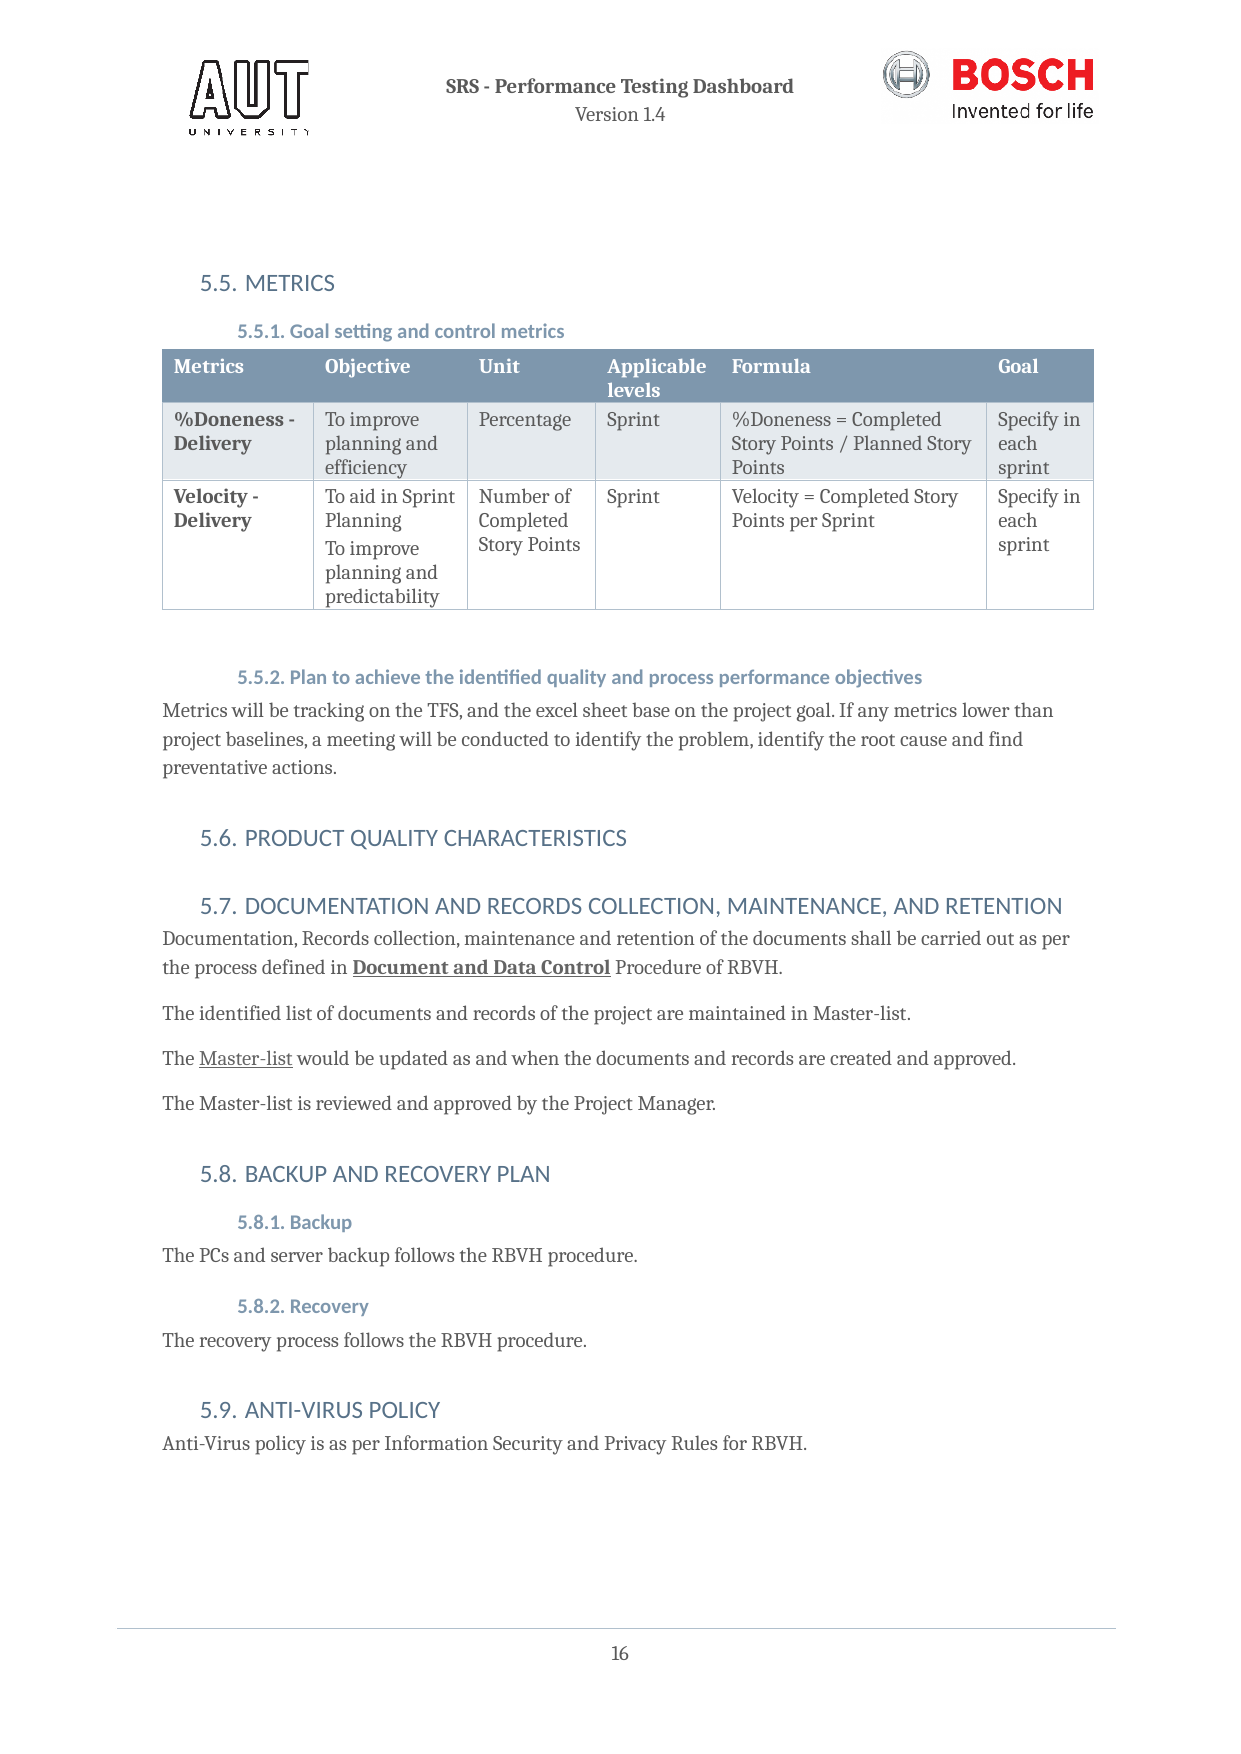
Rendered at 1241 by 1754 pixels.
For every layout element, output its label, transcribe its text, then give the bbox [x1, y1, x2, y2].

text The PCs and server backup follows the RBVH procedure. [162, 1244, 1078, 1268]
subtitle Backup [237, 1209, 1078, 1235]
table_header Formula [721, 350, 986, 402]
picture [187, 58, 309, 136]
table_cell Percentage [468, 403, 595, 479]
subtitle Documentation and Records collection, maintenance, and retention [199, 890, 1078, 921]
text The Master-list would be updated as and when the documents and records are created and approved. [162, 1047, 1078, 1071]
table_cell Specify in each sprint [987, 403, 1093, 479]
text The Master-list is reviewed and approved by the Project Manager. [162, 1092, 1078, 1116]
table_cell Specify in each sprint [987, 481, 1093, 609]
table_cell Sprint [596, 403, 720, 479]
subtitle Metrics [199, 267, 1078, 298]
table_cell %Doneness - Delivery [163, 403, 313, 479]
subtitle Backup and Recovery Plan [199, 1158, 1078, 1189]
table_cell Velocity = Completed Story Points per Sprint [721, 481, 986, 609]
text Anti-Virus policy is as per Information Security and Privacy Rules for RBVH. [162, 1431, 1078, 1455]
subtitle Product quality characteristics [199, 822, 1078, 853]
table_cell Sprint [596, 481, 720, 609]
subtitle Recovery [237, 1294, 1078, 1319]
table_header Goal [987, 350, 1093, 402]
table_header Unit [468, 350, 595, 402]
table_header Metrics [163, 350, 313, 402]
text Metrics will be tracking on the TFS, and the excel sheet base on the project goal. If any metrics lower than project baselines, a meeting will be conducted to identify the problem, identify the root cause and find preventative actions. [162, 698, 1078, 780]
table_cell Number of Completed Story Points [468, 481, 595, 609]
subtitle Anti-virus Policy [199, 1394, 1078, 1425]
table_cell %Doneness = Completed Story Points / Planned Story Points [721, 403, 986, 479]
text The identified list of documents and records of the project are maintained in Master-list. [162, 1001, 1078, 1025]
table_cell To aid in Sprint Planning To improve planning and predictability [314, 481, 467, 609]
picture [880, 48, 1100, 124]
table_cell To improve planning and efficiency [314, 403, 467, 479]
table_header Objective [314, 350, 467, 402]
subtitle Goal setting and control metrics [237, 319, 1078, 344]
table_cell Velocity - Delivery [163, 481, 313, 609]
subtitle Plan to achieve the identified quality and process performance objectives [237, 664, 1078, 689]
table_header Applicable levels [596, 350, 720, 402]
text The recovery process follows the RBVH procedure. [162, 1328, 1078, 1352]
text Documentation, Records collection, maintenance and retention of the documents shall be carried out as per the process defined in Document and Data Control Procedure of RBVH. [162, 927, 1078, 980]
